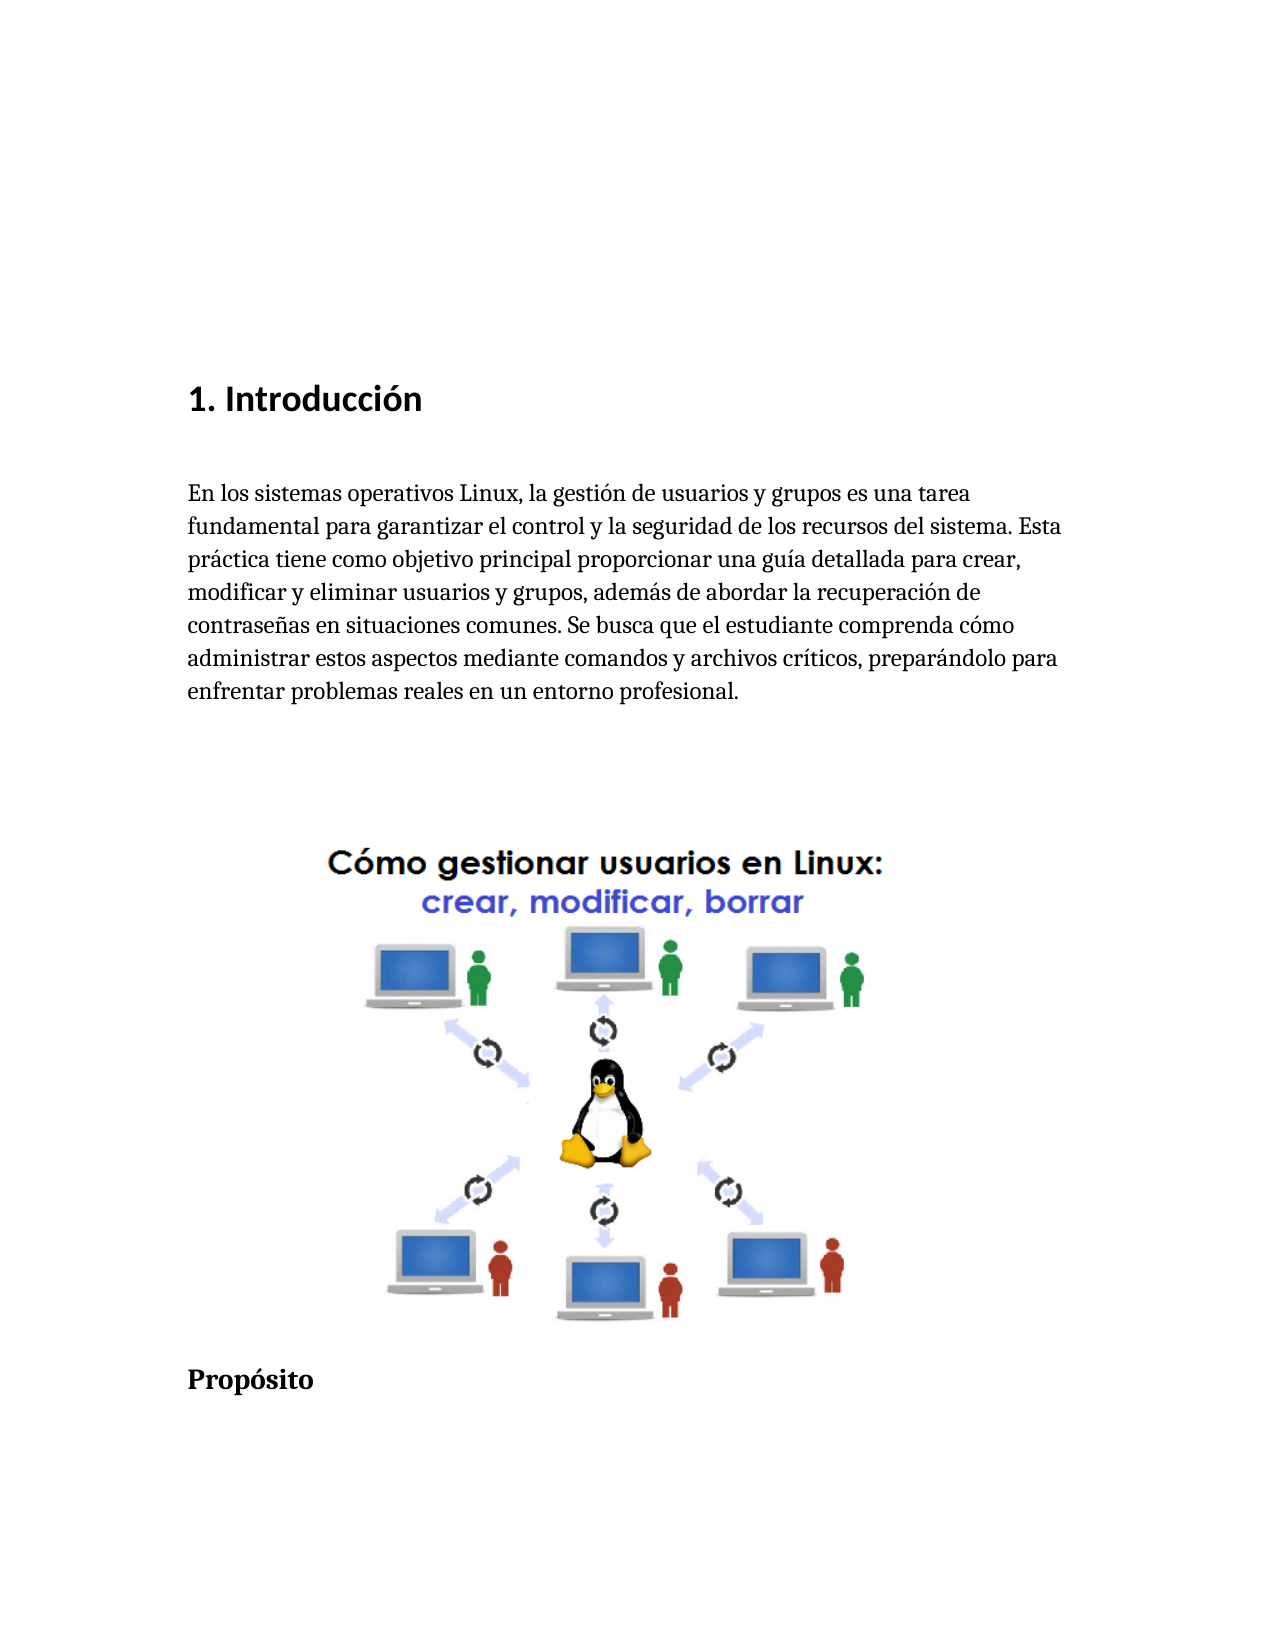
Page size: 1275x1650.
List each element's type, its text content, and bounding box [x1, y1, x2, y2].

picture [187, 838, 1063, 1339]
subtitle 1. Introducción [187, 375, 1087, 421]
text Propósito [187, 1363, 1087, 1397]
text En los sistemas operativos Linux, la gestión de usuarios y grupos es una tarea fundamental para garantizar el control y la seguridad de los recursos del sistema. Esta práctica tiene como objetivo principal proporcionar una guía detallada para crear, modificar y eliminar usuarios y grupos, además de abordar la recuperación de contraseñas en situaciones comunes. Se busca que el estudiante comprenda cómo administrar estos aspectos mediante comandos y archivos críticos, preparándolo para enfrentar problemas reales en un entorno profesional. [187, 479, 1087, 706]
